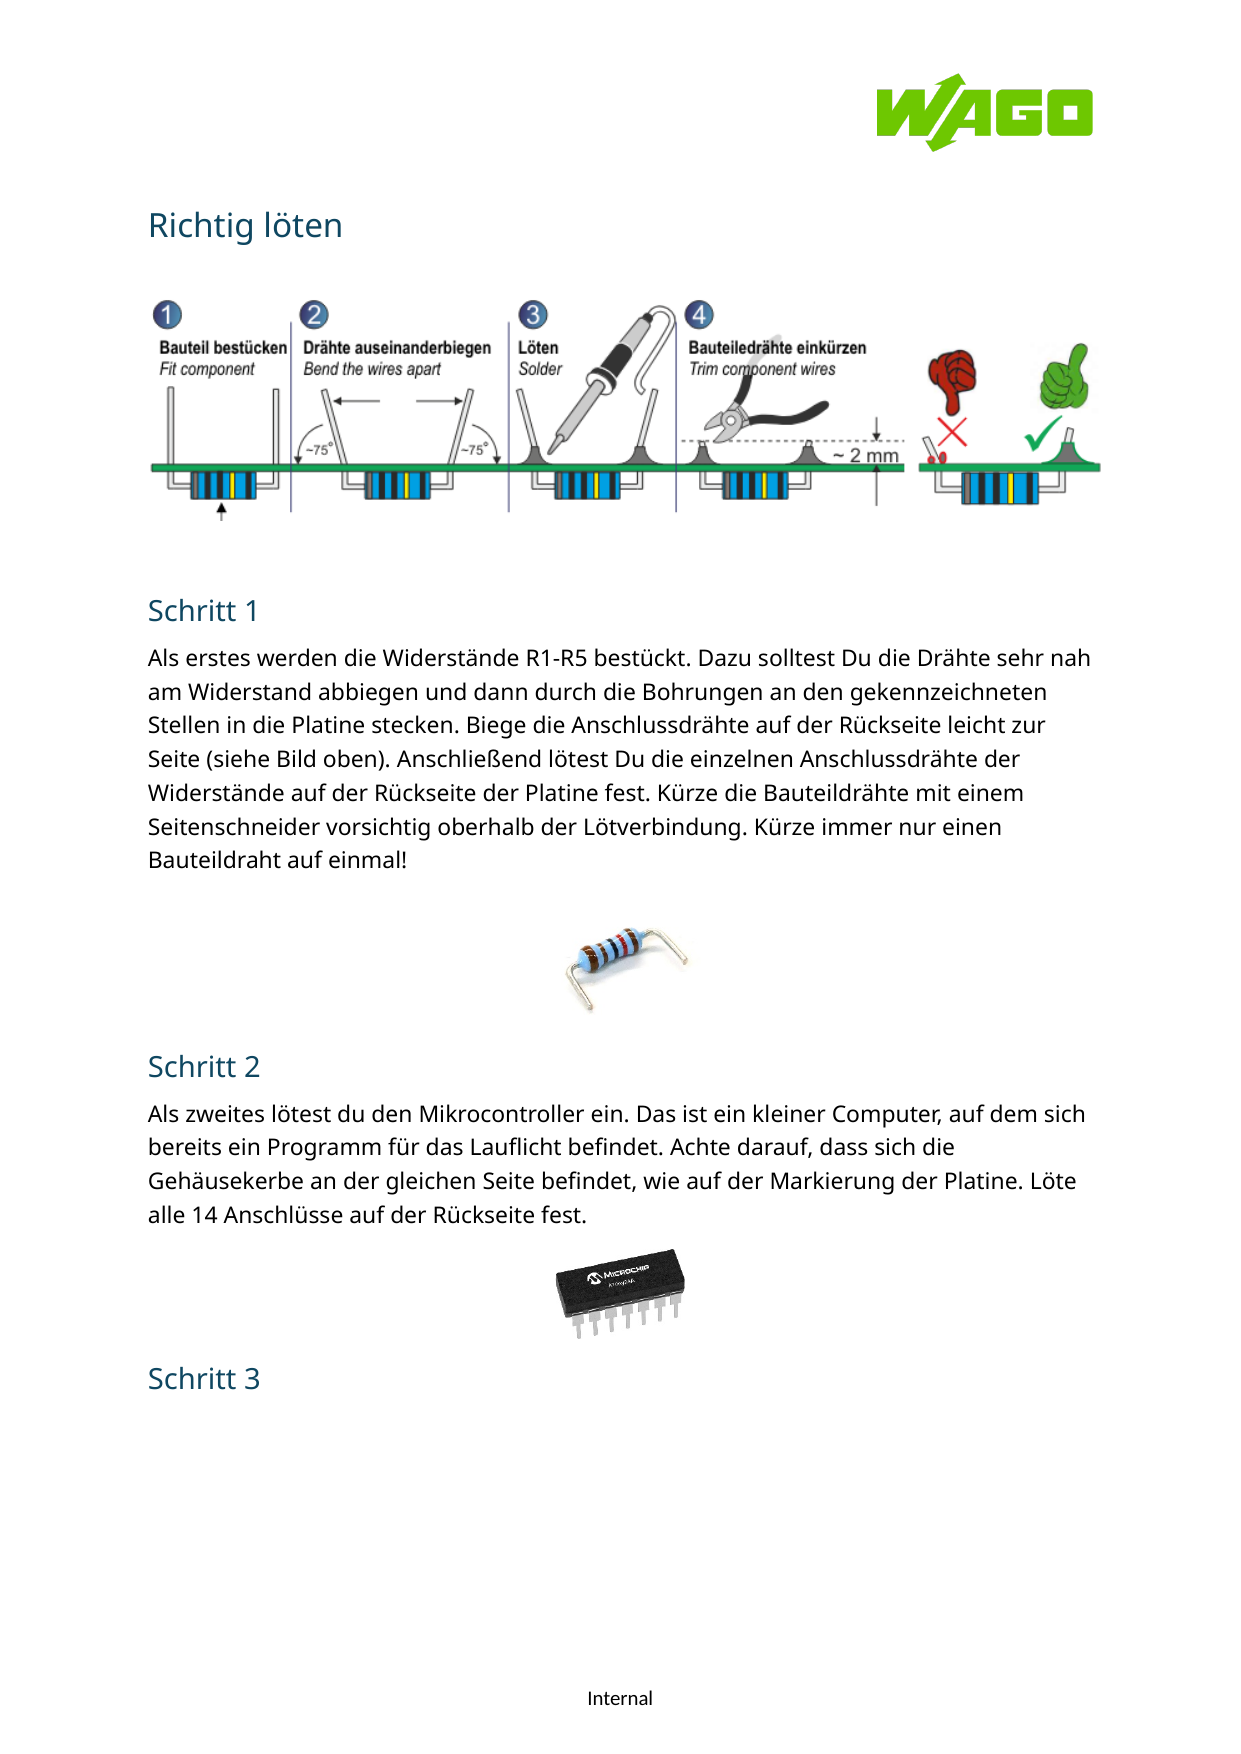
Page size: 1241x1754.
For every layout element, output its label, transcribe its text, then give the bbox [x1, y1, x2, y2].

subtitle Richtig löten [148, 202, 1093, 248]
picture [528, 894, 712, 1028]
subtitle Schritt 2 [148, 1046, 1093, 1086]
picture [917, 322, 1102, 515]
subtitle Schritt 3 [148, 1358, 1093, 1398]
subtitle Schritt 1 [148, 591, 1093, 630]
text Als zweites lötest du den Mikrocontroller ein. Das ist ein kleiner Computer, auf dem sich bereits ein Programm für das Lauflicht befindet. Achte darauf, dass sich die Gehäusekerbe an der gleichen Seite befindet, wie auf der Markierung der Platine. Löte alle 14 Anschlüsse auf der Rückseite fest. [148, 1097, 1093, 1230]
picture [147, 294, 905, 521]
picture [877, 73, 1093, 152]
picture [555, 1249, 685, 1339]
text Als erstes werden die Widerstände R1-R5 bestückt. Dazu solltest Du die Drähte sehr nah am Widerstand abbiegen und dann durch die Bohrungen an den gekennzeichneten Stellen in die Platine stecken. Biege die Anschlussdrähte auf der Rückseite leicht zur Seite (siehe Bild oben). Anschließend lötest Du die einzelnen Anschlussdrähte der Widerstände auf der Rückseite der Platine fest. Kürze die Bauteildrähte mit einem Seitenschneider vorsichtig oberhalb der Lötverbindung. Kürze immer nur einen Bauteildraht auf einmal! [148, 642, 1093, 876]
